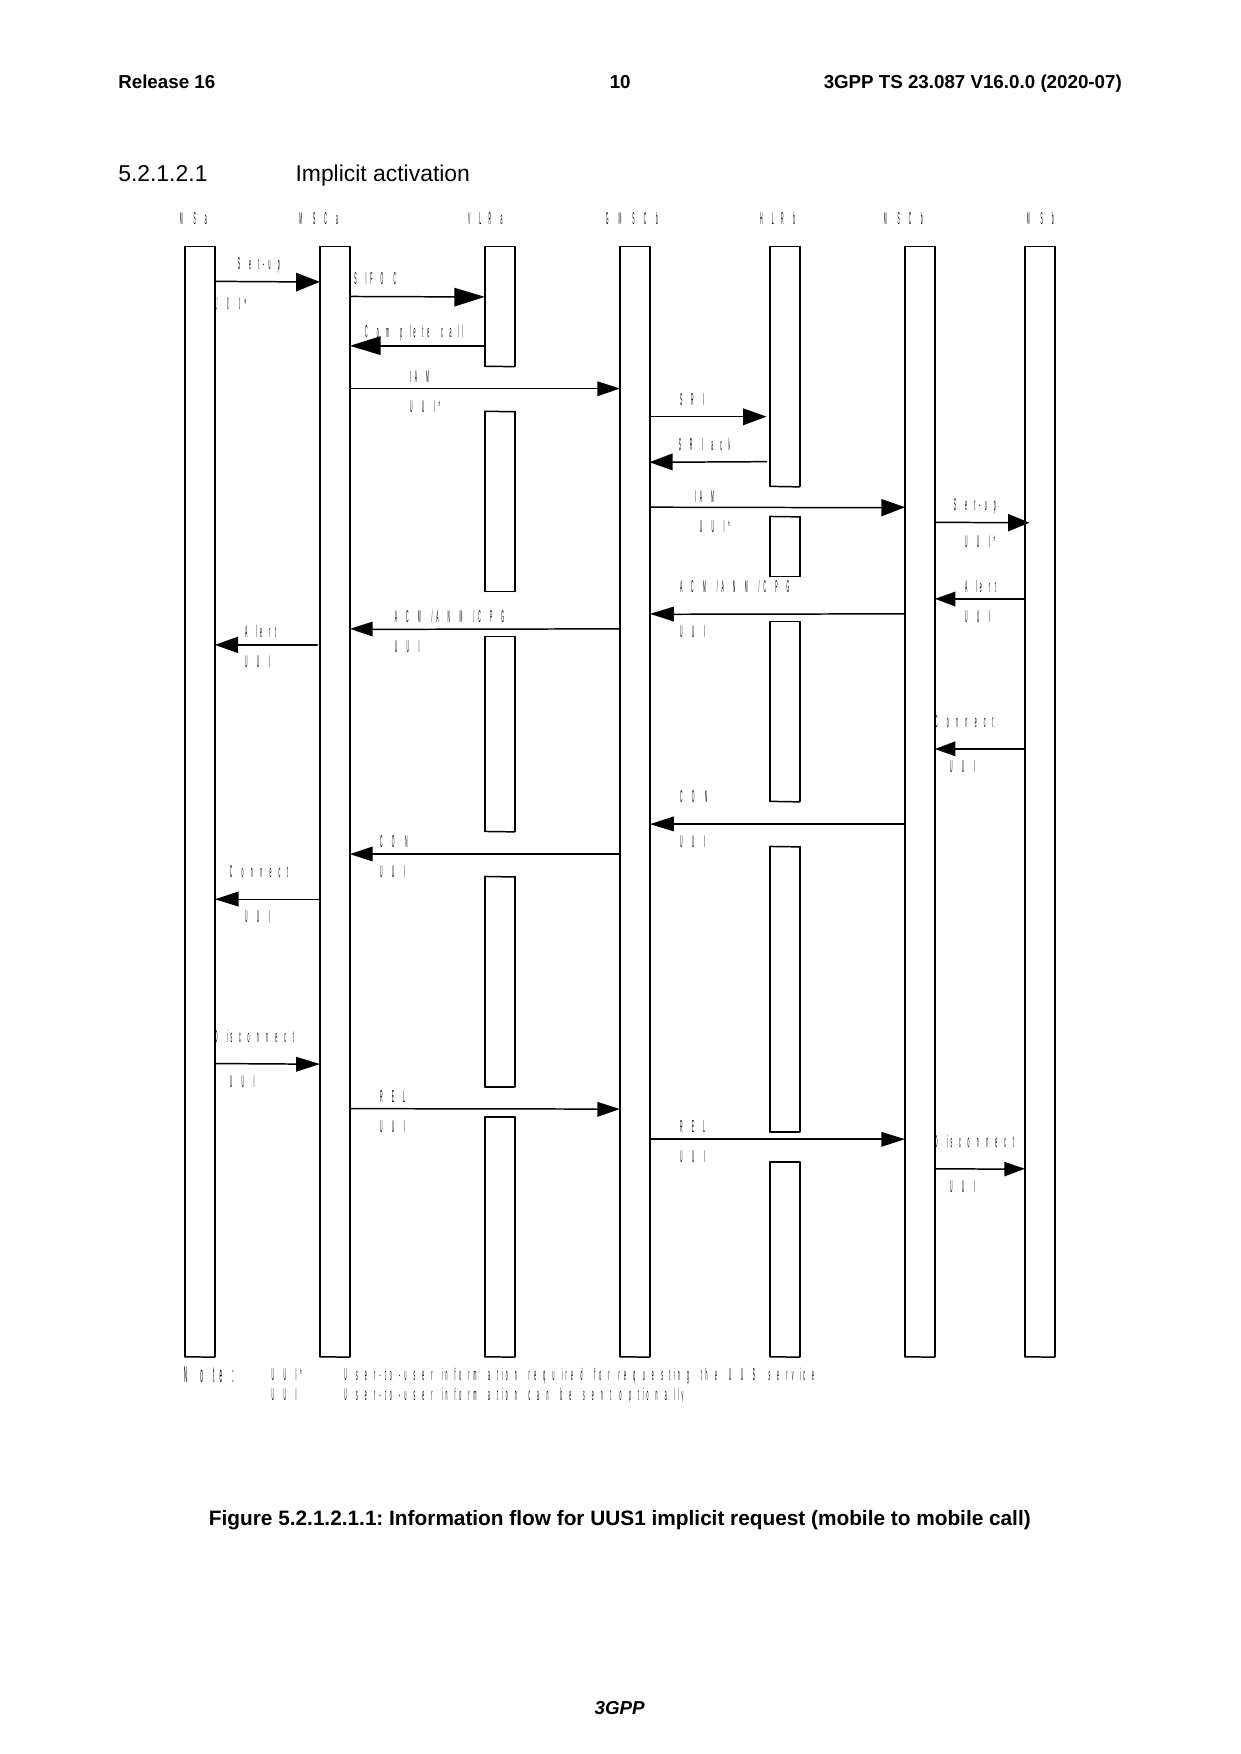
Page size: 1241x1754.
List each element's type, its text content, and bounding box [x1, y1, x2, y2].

subtitle 5.2.1.2.1 Implicit activation [118, 160, 1122, 187]
text Figure 5.2.1.2.1.1: Information flow for UUS1 implicit request (mobile to mobile call) [118, 1506, 1122, 1530]
